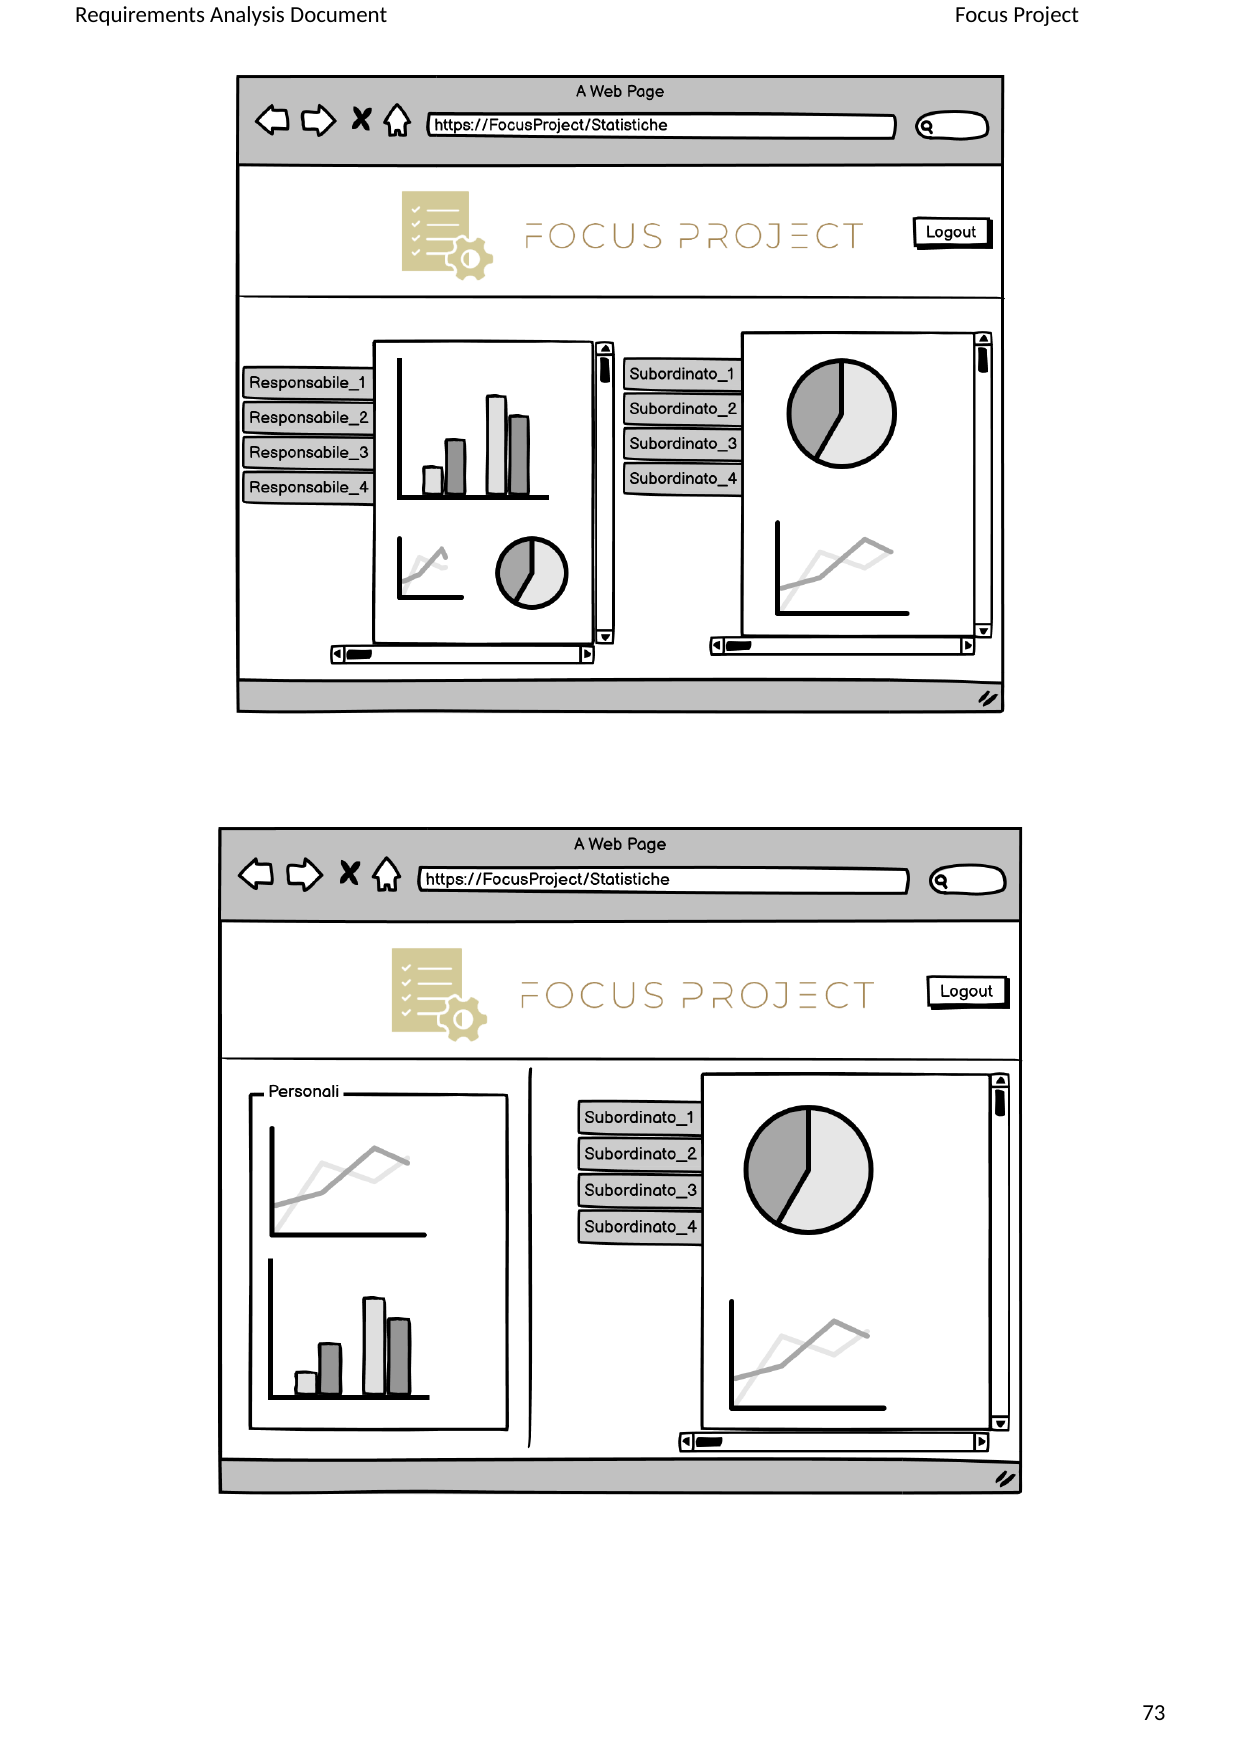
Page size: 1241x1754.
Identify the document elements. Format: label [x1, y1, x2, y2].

picture [235, 75, 1005, 714]
picture [217, 826, 1023, 1495]
